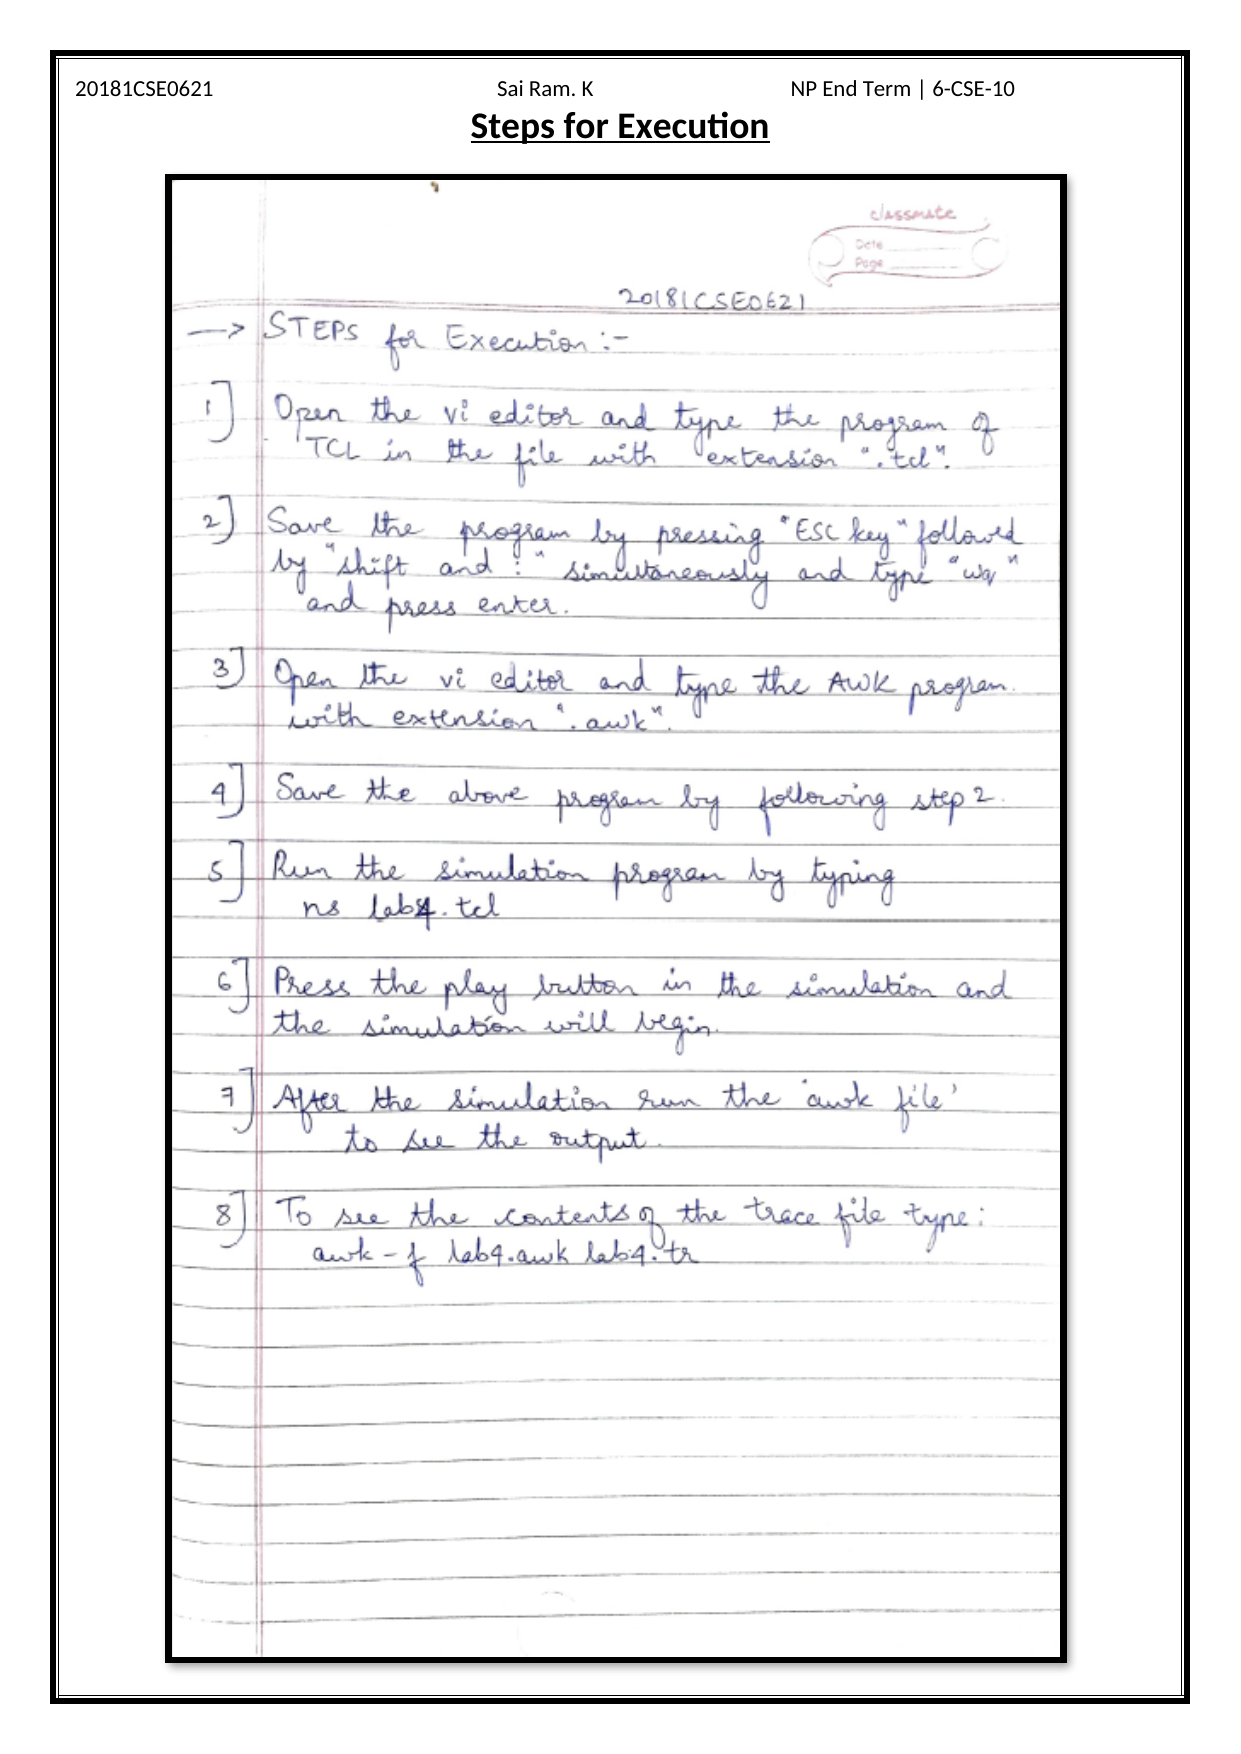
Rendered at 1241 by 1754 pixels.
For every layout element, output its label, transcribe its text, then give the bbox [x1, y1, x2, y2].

text Steps for Execution [75, 102, 1165, 148]
picture [172, 180, 1060, 1657]
